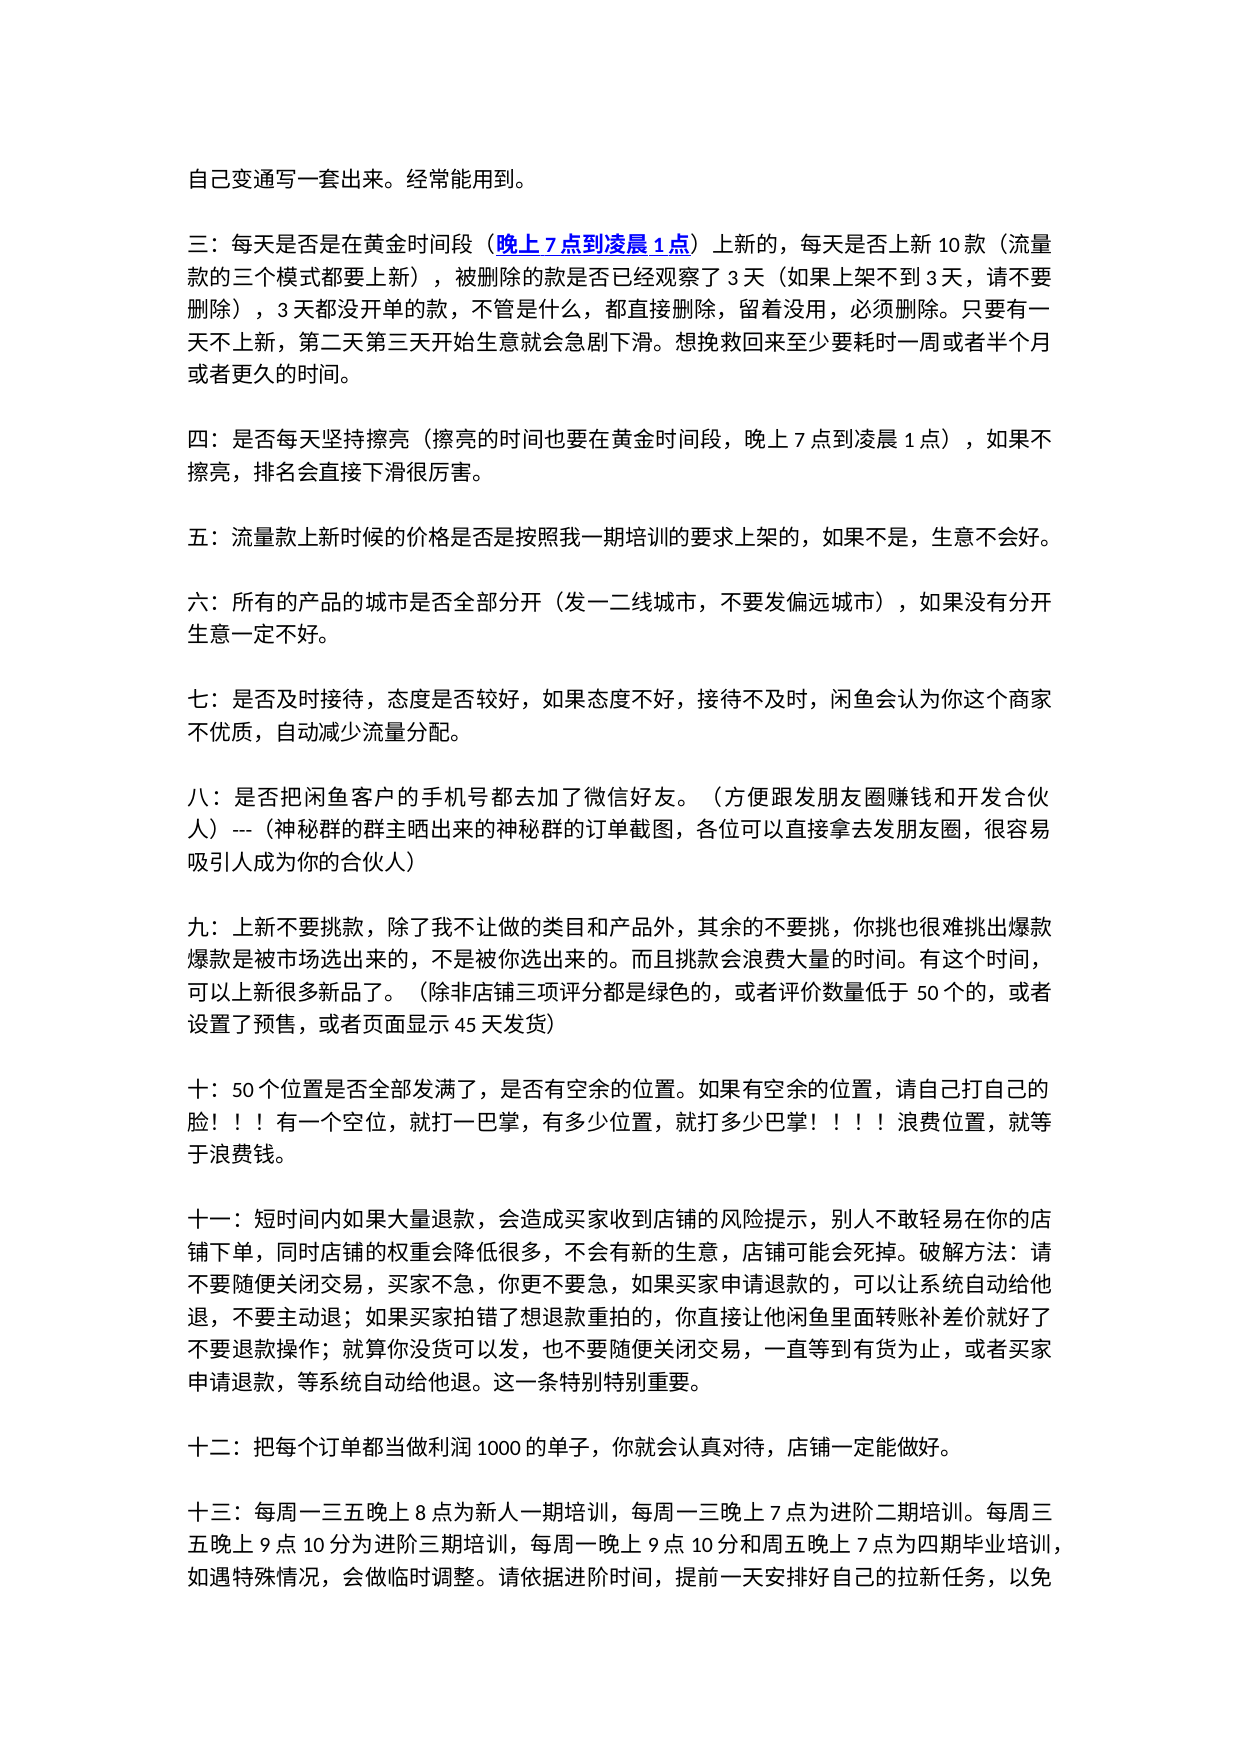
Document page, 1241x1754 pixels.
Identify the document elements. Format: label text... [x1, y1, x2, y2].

text 十一：短时间内如果大量退款，会造成买家收到店铺的风险提示，别人不敢轻易在你的店铺下单，同时店铺的权重会降低很多，不会有新的生意，店铺可能会死掉。破解方法：请不要随便关闭交易，买家不急，你更不要急，如果买家申请退款的，可以让系统自动给他退，不要主动退；如果买家拍错了想退款重拍的，你直接让他闲鱼里面转账补差价就好了，不要退款操作；就算你没货可以发，也不要随便关闭交易，一直等到有货为止，或者买家申请退款，等系统自动给他退。这一条特别特别重要。 [187, 1202, 1053, 1397]
text 四：是否每天坚持擦亮（擦亮的时间也要在黄金时间段，晚上7点到凌晨1点），如果不擦亮，排名会直接下滑很厉害。 [187, 422, 1053, 487]
text 十：50个位置是否全部发满了，是否有空余的位置。如果有空余的位置，请自己打自己的脸！！！有一个空位，就打一巴掌，有多少位置，就打多少巴掌！！！！浪费位置，就等于浪费钱。 [187, 1072, 1053, 1169]
text 六：所有的产品的城市是否全部分开（发一二线城市，不要发偏远城市），如果没有分开，生意一定不好。 [187, 584, 1053, 649]
text 五：流量款上新时候的价格是否是按照我一期培训的要求上架的，如果不是，生意不会好。 [187, 519, 1053, 552]
text 九：上新不要挑款，除了我不让做的类目和产品外，其余的不要挑，你挑也很难挑出爆款。爆款是被市场选出来的，不是被你选出来的。而且挑款会浪费大量的时间。有这个时间，可以上新很多新品了。（除非店铺三项评分都是绿色的，或者评价数量低于50个的，或者设置了预售，或者页面显示45天发货） [187, 909, 1053, 1039]
text 十二：把每个订单都当做利润1000的单子，你就会认真对待，店铺一定能做好。 [187, 1429, 1053, 1462]
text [187, 1494, 1053, 1592]
text 七：是否及时接待，态度是否较好，如果态度不好，接待不及时，闲鱼会认为你这个商家不优质，自动减少流量分配。 [187, 682, 1053, 747]
text 三：每天是否是在黄金时间段（晚上7点到凌晨1点）上新的，每天是否上新10款（流量款的三个模式都要上新），被删除的款是否已经观察了3天（如果上架不到3天，请不要删除），3天都没开单的款，不管是什么，都直接删除，留着没用，必须删除。只要有一天不上新，第二天第三天开始生意就会急剧下滑。想挽救回来至少要耗时一周或者半个月，或者更久的时间。 [187, 227, 1053, 389]
text 八：是否把闲鱼客户的手机号都去加了微信好友。（方便跟发朋友圈赚钱和开发合伙人）---（神秘群的群主晒出来的神秘群的订单截图，各位可以直接拿去发朋友圈，很容易吸引人成为你的合伙人） [187, 779, 1053, 877]
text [187, 162, 1053, 194]
